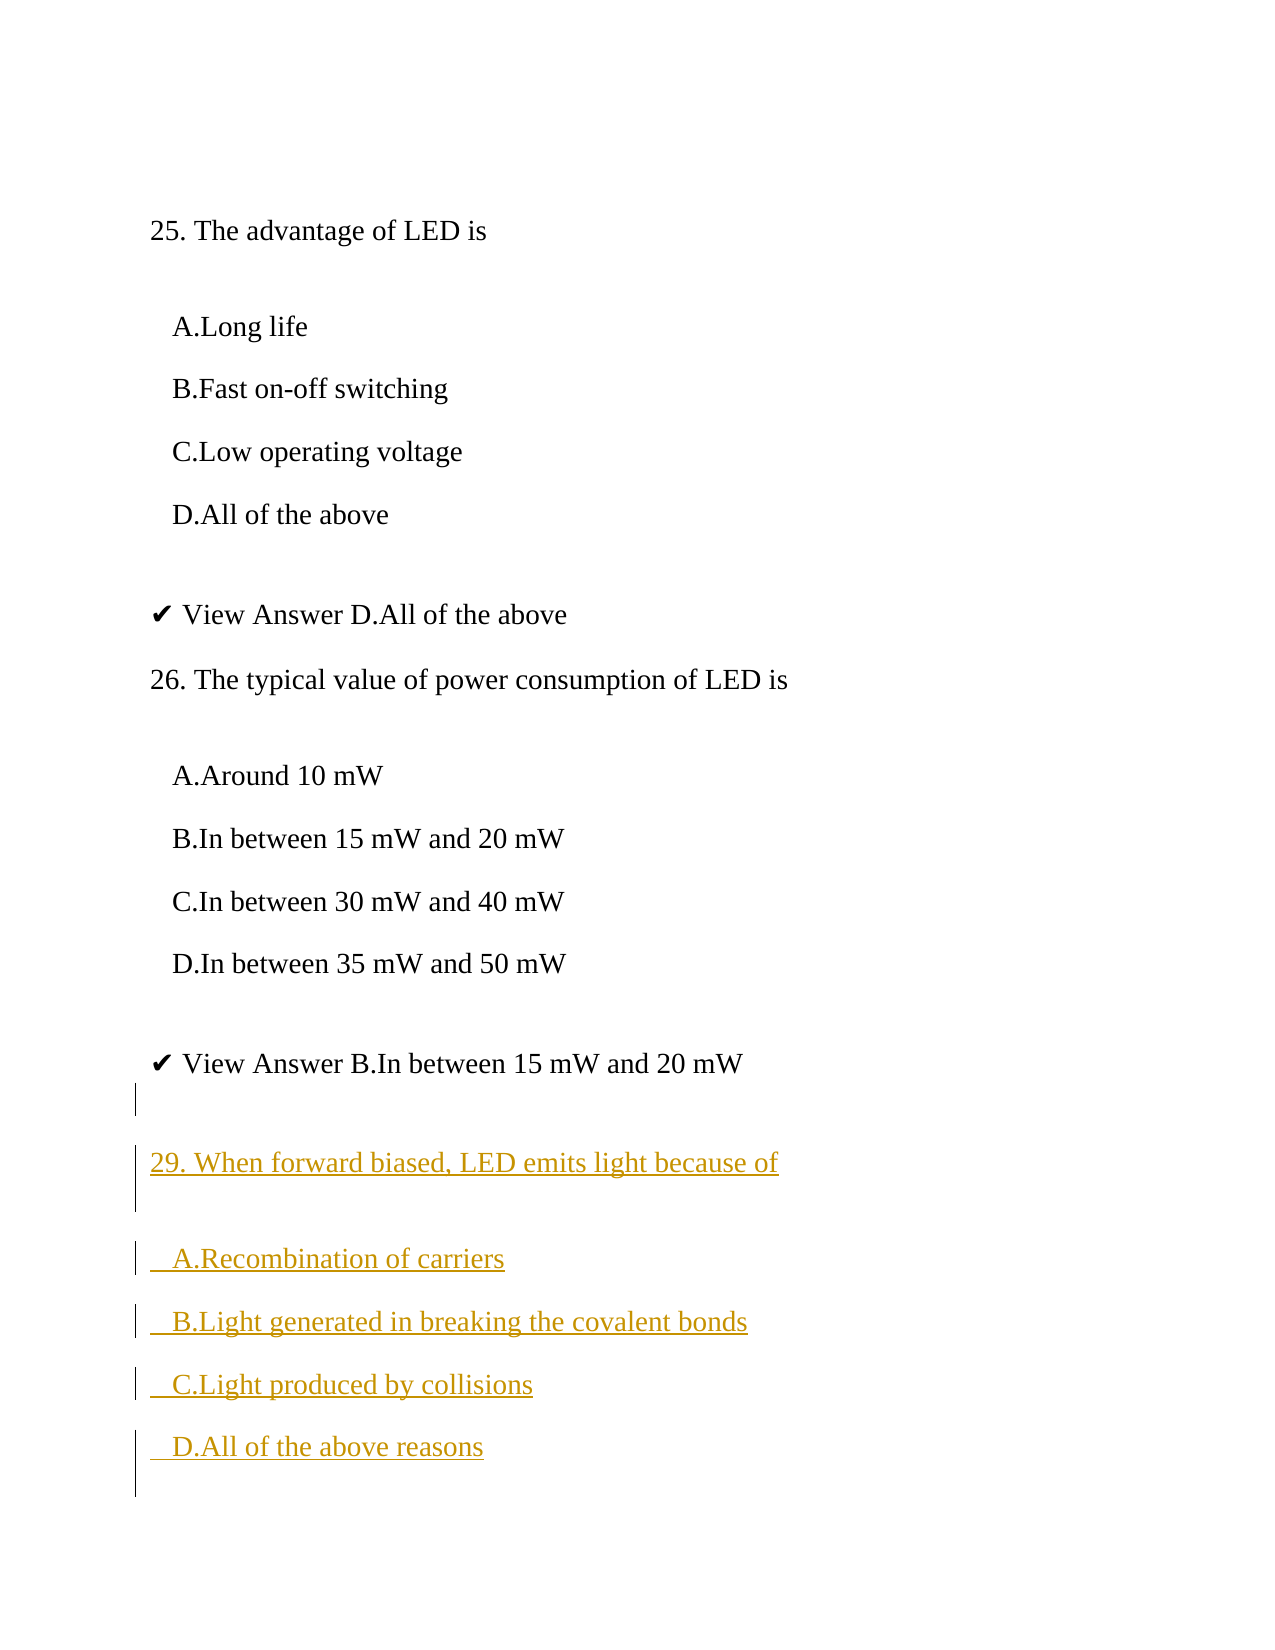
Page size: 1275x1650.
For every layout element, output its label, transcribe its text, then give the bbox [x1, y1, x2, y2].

text ✔ View Answer B.In between 15 mW and 20 mW [150, 1043, 1125, 1082]
text B.In between 15 mW and 20 mW [150, 821, 1125, 855]
text 26. The typical value of power consumption of LED is [150, 662, 1125, 696]
text D.In between 35 mW and 50 mW [150, 947, 1125, 980]
text A.Long life [150, 309, 1125, 342]
text B.Fast on-off switching [150, 372, 1125, 405]
text A.Around 10 mW [150, 758, 1125, 792]
text C.Low operating voltage [150, 434, 1125, 468]
text C.In between 30 mW and 40 mW [150, 884, 1125, 917]
text ✔ View Answer D.All of the above [150, 593, 1125, 633]
text 25. The advantage of LED is [150, 213, 1125, 246]
text D.All of the above [150, 497, 1125, 531]
